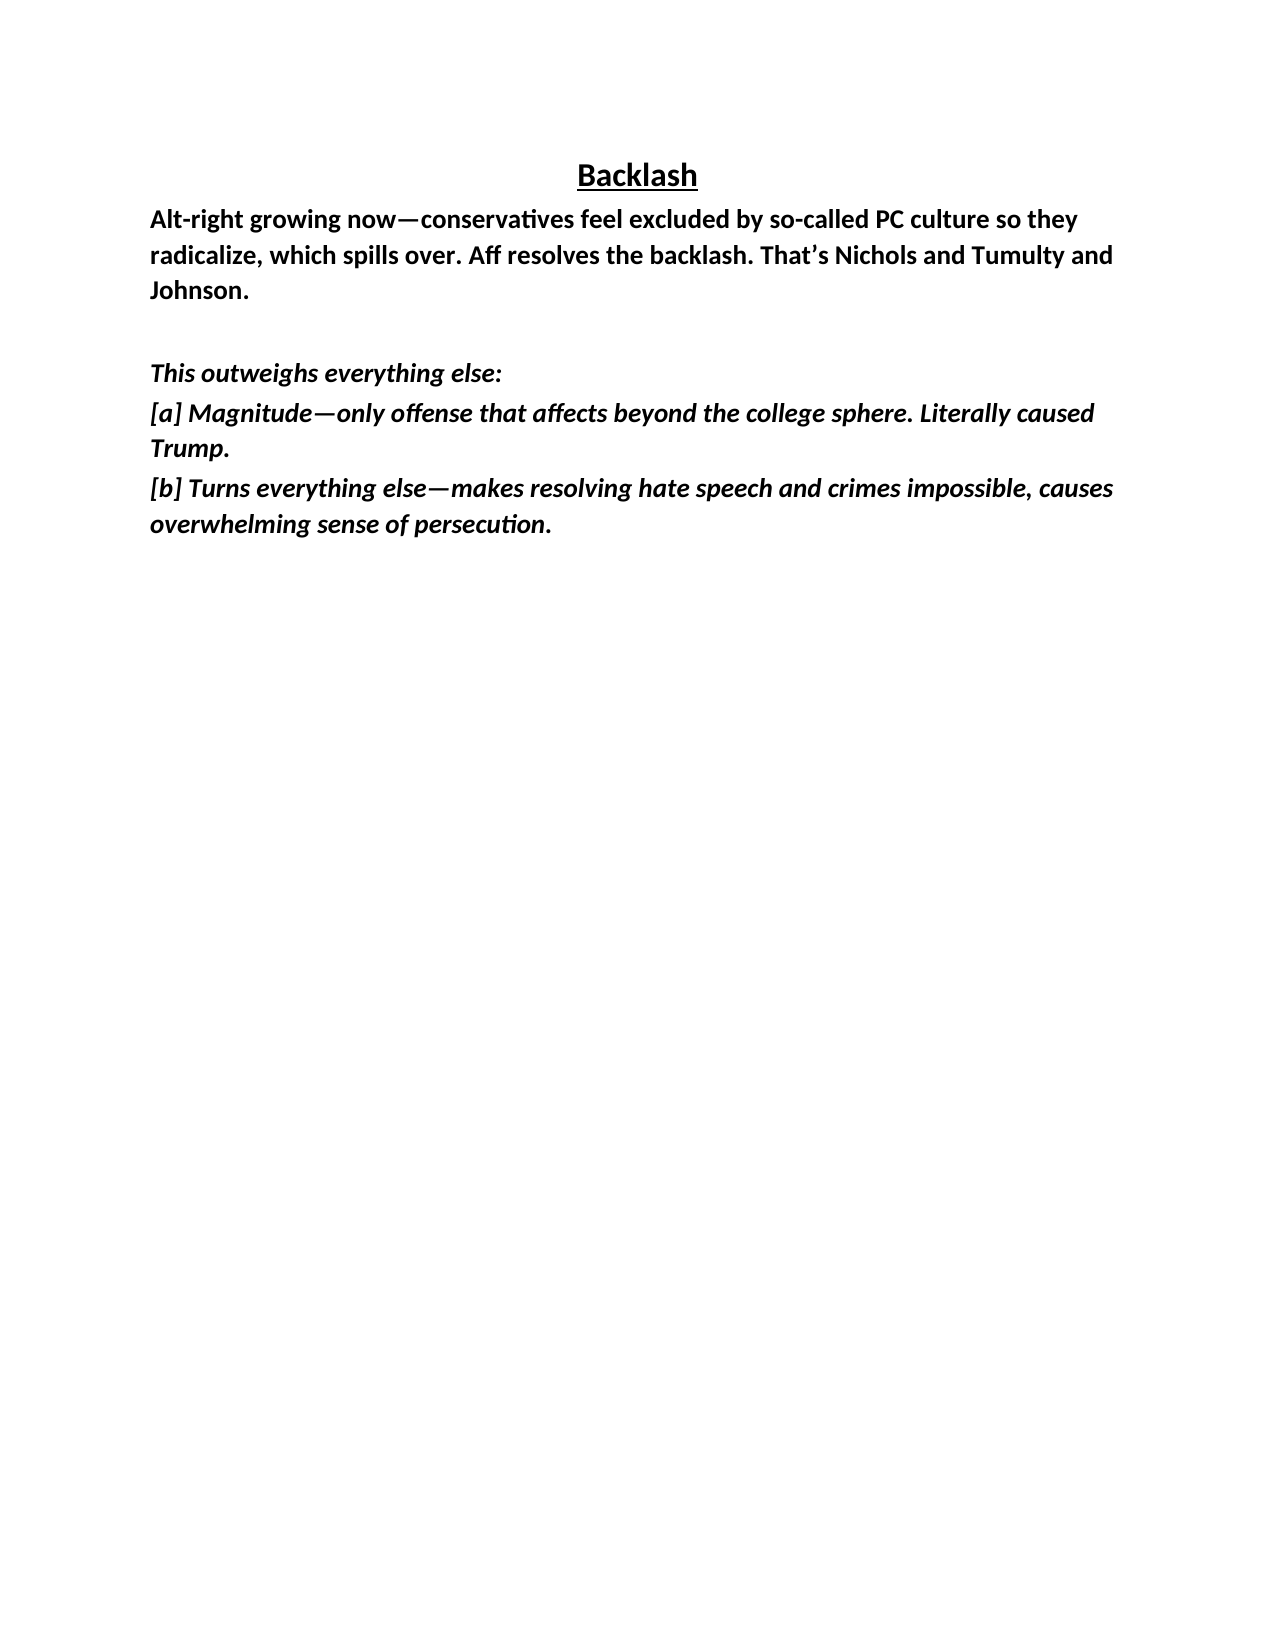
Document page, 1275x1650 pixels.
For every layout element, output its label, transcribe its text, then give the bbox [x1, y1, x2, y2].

subtitle This outweighs everything else: [150, 356, 1125, 389]
subtitle Backlash [150, 154, 1125, 195]
subtitle [b] Turns everything else—makes resolving hate speech and crimes impossible, causes overwhelming sense of persecution. [150, 471, 1125, 540]
subtitle Alt-right growing now—conservatives feel excluded by so-called PC culture so they radicalize, which spills over. Aff resolves the backlash. That’s Nichols and Tumulty and Johnson. [150, 202, 1125, 307]
subtitle [a] Magnitude—only offense that affects beyond the college sphere. Literally caused Trump. [150, 396, 1125, 464]
